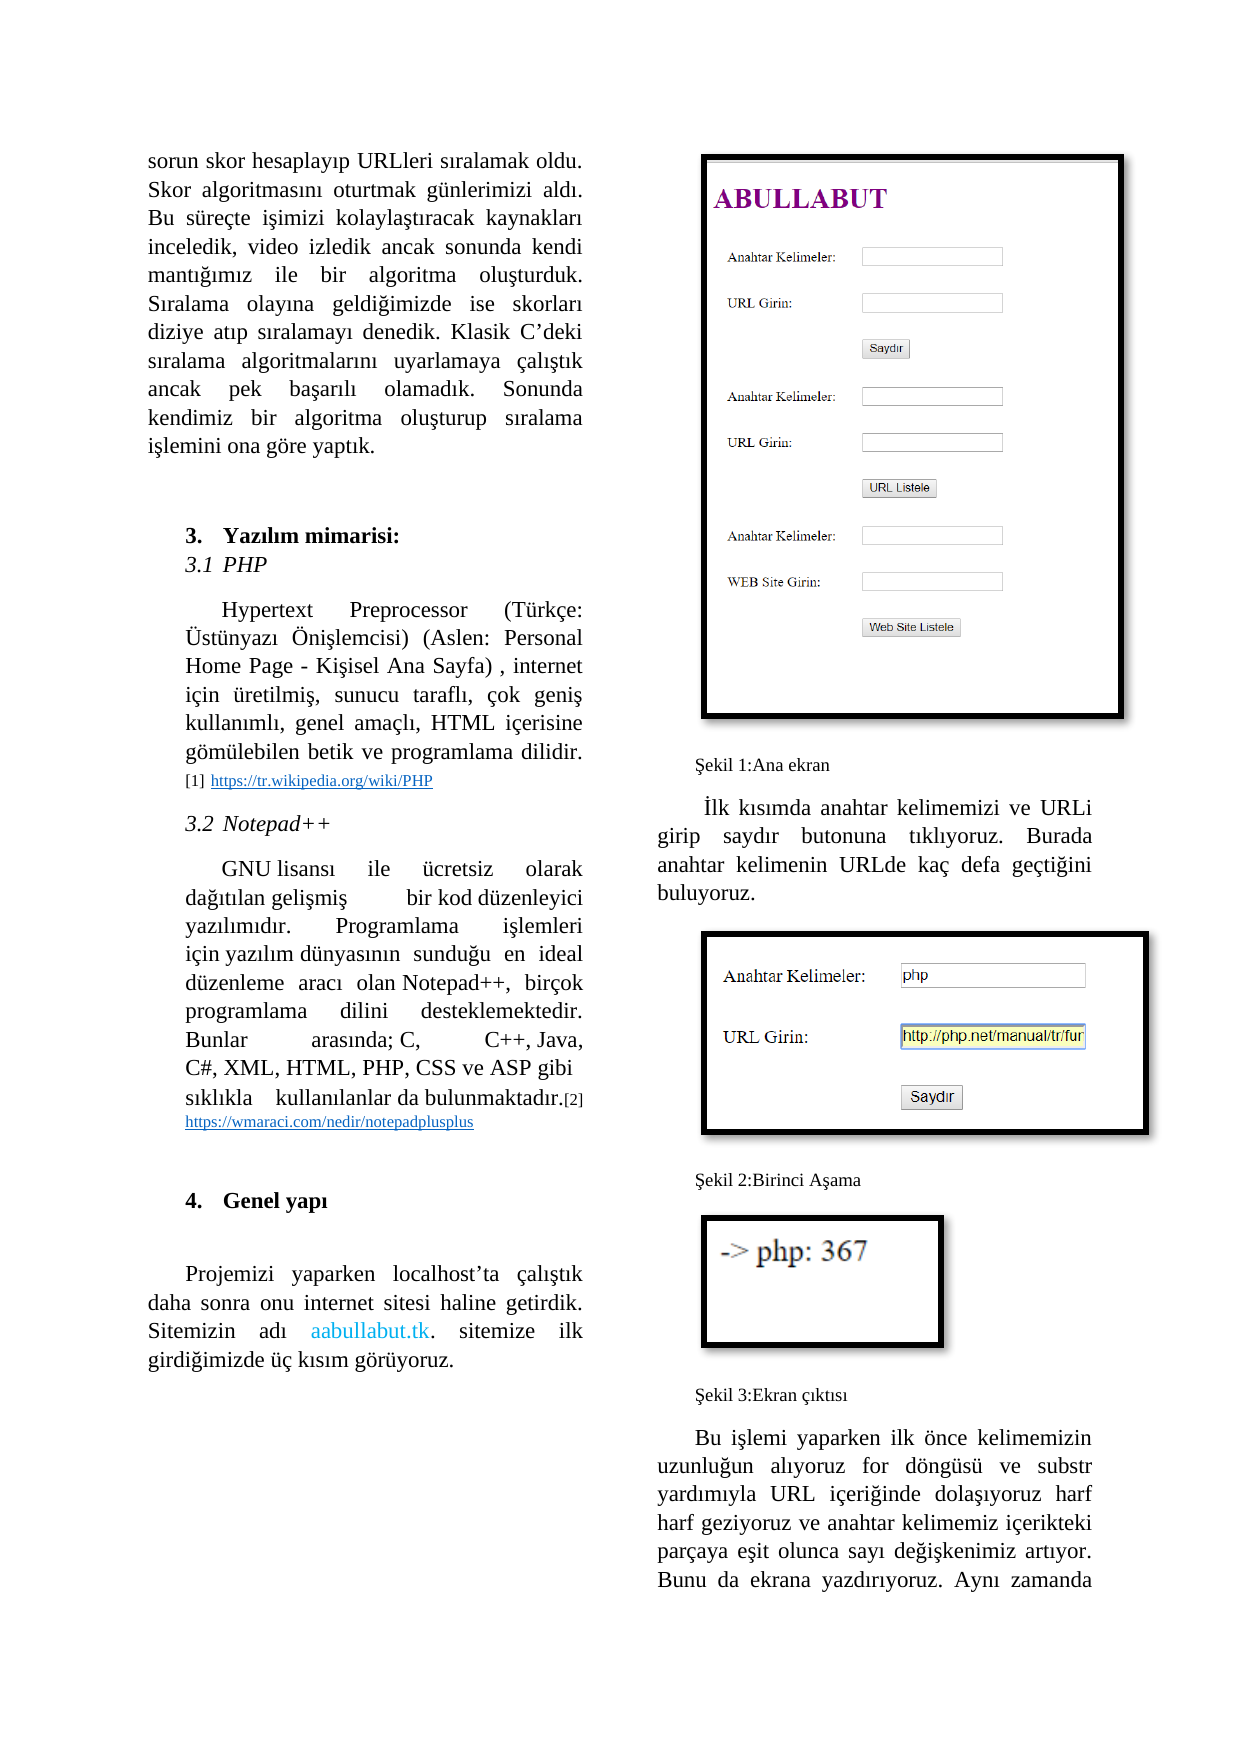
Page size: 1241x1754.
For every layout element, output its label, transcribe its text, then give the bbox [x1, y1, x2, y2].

list Genel yapı [185, 1187, 583, 1213]
text Şekil 1:Ana ekran [657, 754, 1093, 776]
picture [707, 937, 1143, 1129]
text Şekil 2:Birinci Aşama [657, 1168, 1093, 1190]
text GNU lisansı ile ücretsiz olarak dağıtılan gelişmiş bir kod düzenleyici yazılımıdır. Programlama işlemleri için yazılım dünyasının sunduğu en ideal düzenleme aracı olan Notepad++, birçok programlama dilini desteklemektedir. Bunlar arasında; C, C++, Java, C#, XML, HTML, PHP, CSS ve ASP gibi sıklıkla kullanılanlar da bulunmaktadır.[2] https://wmaraci.com/nedir/notepadplusplus [185, 855, 583, 1131]
text Hypertext Preprocessor (Türkçe: Üstünyazı Önişlemcisi) (Aslen: Personal Home Page - Kişisel Ana Sayfa) , internet için üretilmiş, sunucu taraflı, çok geniş kullanımlı, genel amaçlı, HTML içerisine gömülebilen betik ve programlama dilidir.[1] https://tr.wikipedia.org/wiki/PHP [185, 596, 583, 791]
list PHP [185, 551, 583, 577]
list Notepad++ [185, 810, 583, 836]
text İlk kısımda anahtar kelimemizi ve URLi girip saydır butonuna tıklıyoruz. Burada anahtar kelimenin URLde kaç defa geçtiğini buluyoruz. [657, 794, 1093, 906]
text Şekil 3:Ekran çıktısı [657, 1384, 1093, 1405]
picture [707, 1221, 938, 1342]
text Projemizi yaparken localhost’ta çalıştık daha sonra onu internet sitesi haline getirdik. Sitemizin adı aabullabut.tk. sitemize ilk girdiğimizde üç kısım görüyoruz. [148, 1260, 583, 1372]
list Yazılım mimarisi: [185, 522, 583, 548]
picture [707, 160, 1118, 713]
